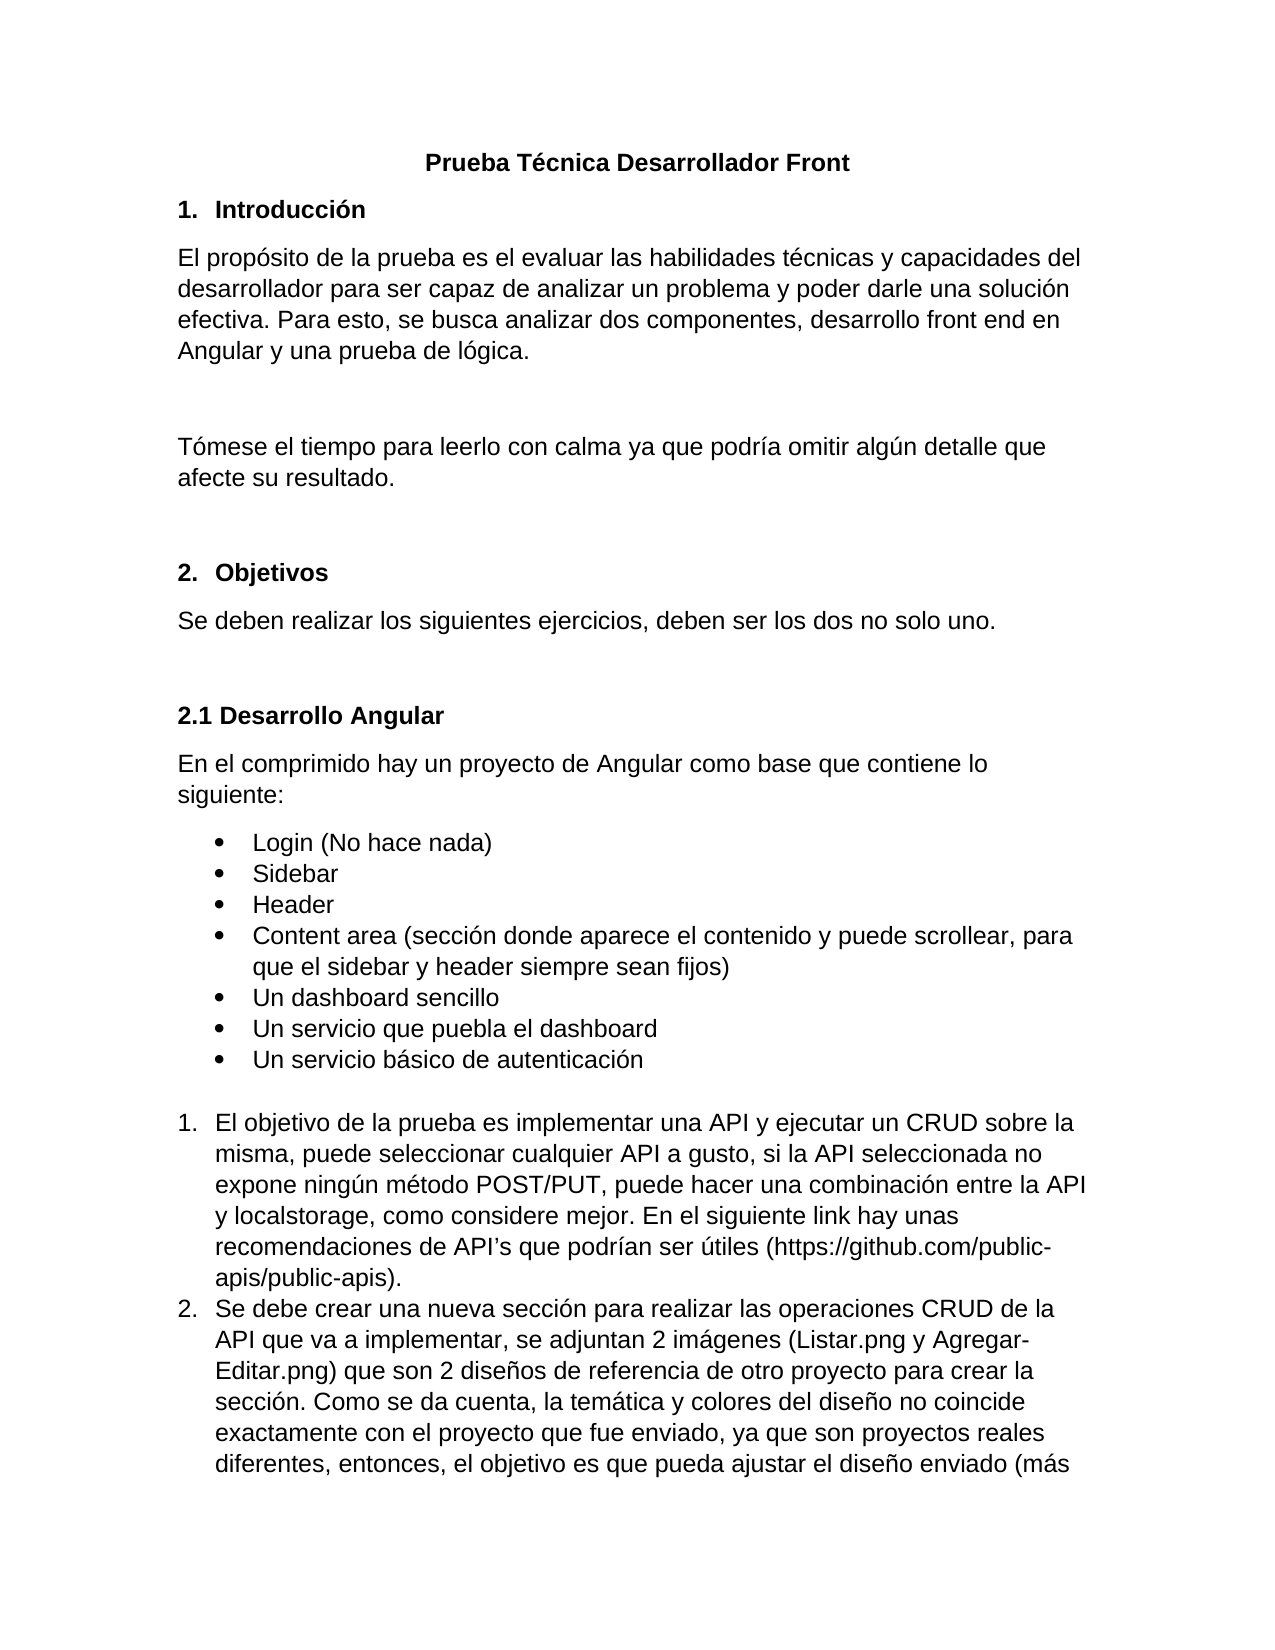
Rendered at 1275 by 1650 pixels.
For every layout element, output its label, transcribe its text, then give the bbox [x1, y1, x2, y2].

list Un dashboard sencillo [215, 983, 1098, 1012]
text El propósito de la prueba es el evaluar las habilidades técnicas y capacidades del desarrollador para ser capaz de analizar un problema y poder darle una solución efectiva. Para esto, se busca analizar dos componentes, desarrollo front end en Angular y una prueba de lógica. [177, 243, 1098, 365]
list Objetivos [177, 558, 1098, 587]
list Desarrollo Angular [177, 701, 1098, 730]
list Content area (sección donde aparece el contenido y puede scrollear, para que el sidebar y header siempre sean fijos) [215, 921, 1098, 981]
text Prueba Técnica Desarrollador Front [177, 148, 1098, 176]
list Un servicio básico de autenticación [215, 1046, 1098, 1074]
list Un servicio que puebla el dashboard [215, 1014, 1098, 1043]
list Login (No hace nada) [215, 828, 1098, 856]
list Introducción [177, 195, 1098, 224]
list Header [215, 890, 1098, 919]
text En el comprimido hay un proyecto de Angular como base que contiene lo siguiente: [177, 749, 1098, 809]
list Sidebar [215, 859, 1098, 888]
list El objetivo de la prueba es implementar una API y ejecutar un CRUD sobre la misma, puede seleccionar cualquier API a gusto, si la API seleccionada no expone ningún método POST/PUT, puede hacer una combinación entre la API y localstorage, como considere mejor. En el siguiente link hay unas recomendaciones de API’s que podrían ser útiles (https://github.com/public-apis/public-apis). [177, 1108, 1098, 1292]
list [177, 1294, 1098, 1478]
text Tómese el tiempo para leerlo con calma ya que podría omitir algún detalle que afecte su resultado. [177, 432, 1098, 491]
text Se deben realizar los siguientes ejercicios, deben ser los dos no solo uno. [177, 606, 1098, 634]
